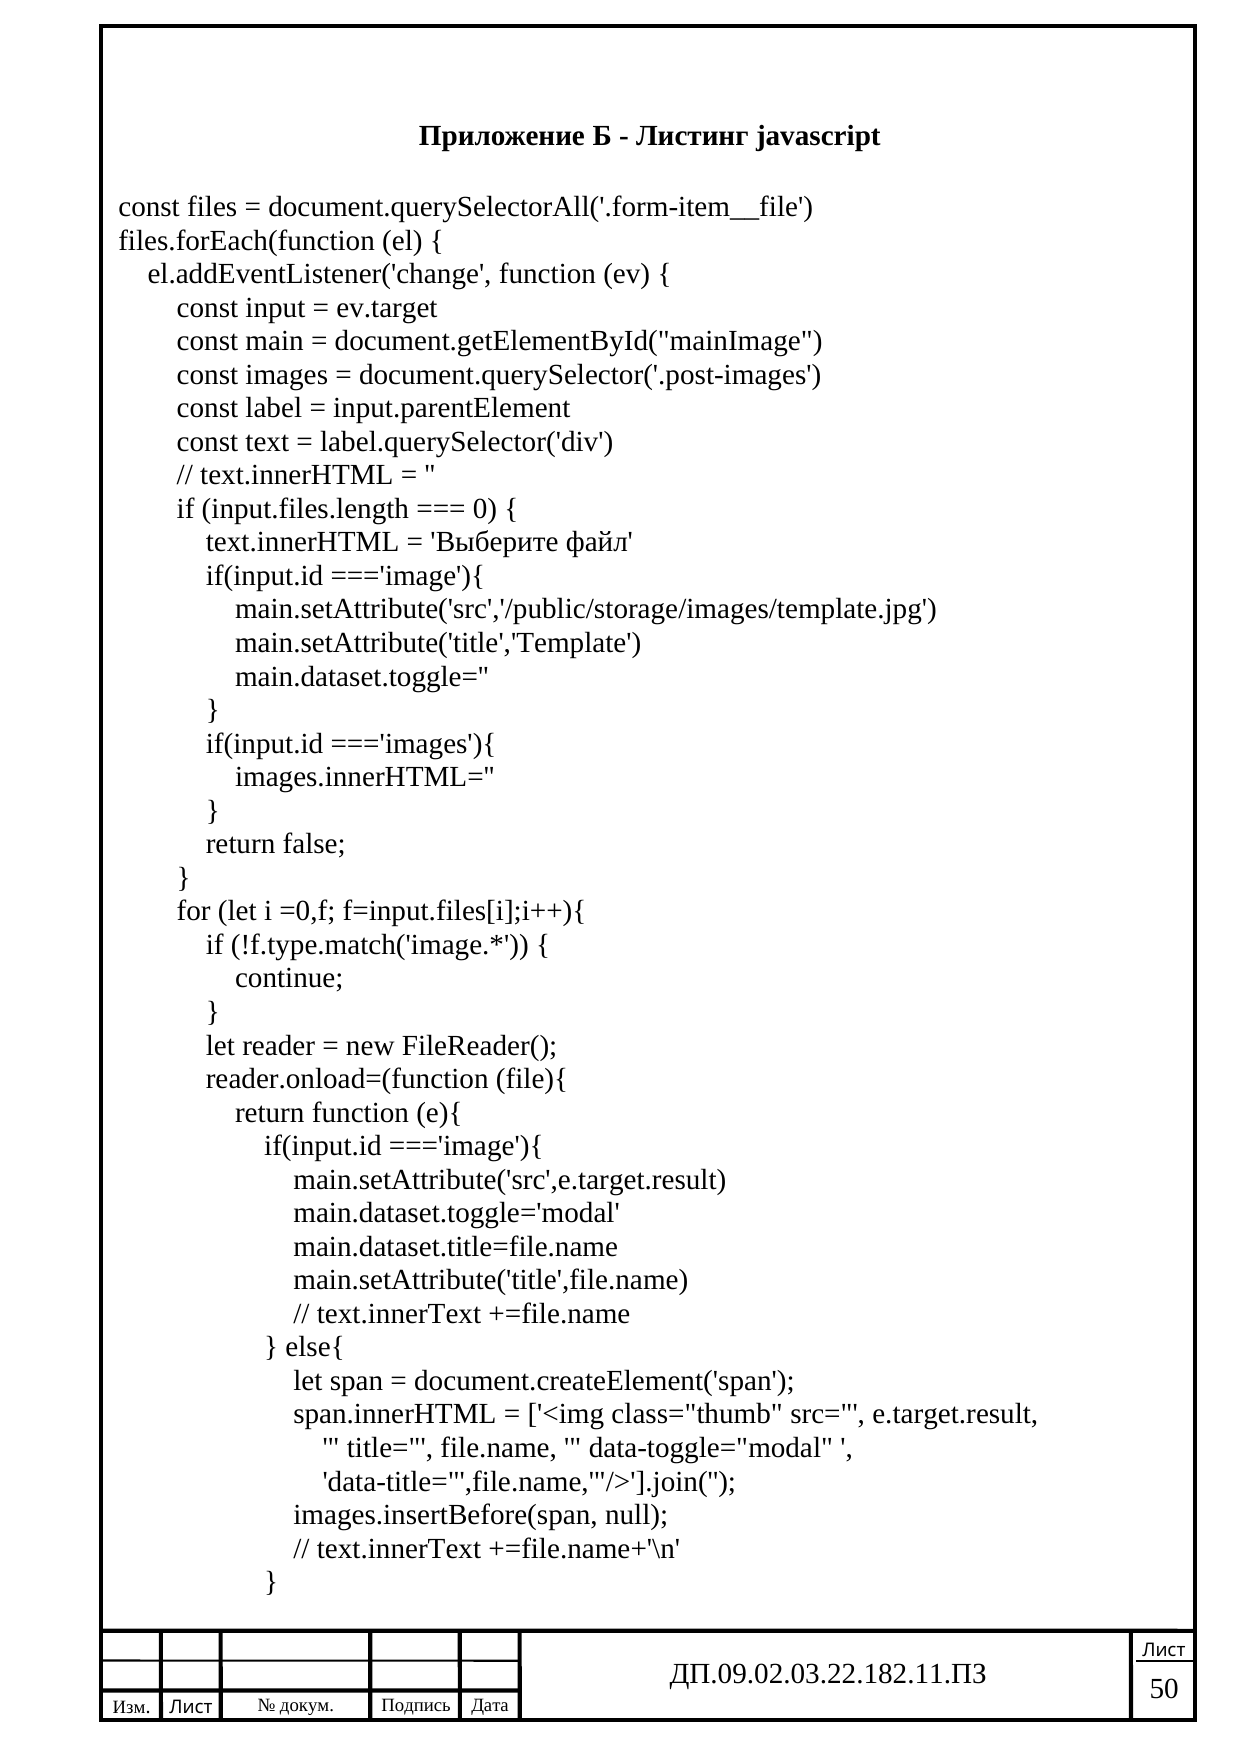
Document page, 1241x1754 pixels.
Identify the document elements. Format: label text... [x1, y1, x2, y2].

text return false; [118, 826, 1181, 860]
text '" title="', file.name, '" data-toggle="modal" ', [118, 1430, 1181, 1464]
text } [118, 860, 1181, 893]
text const files = document.querySelectorAll('.form-item__file') [118, 189, 1181, 223]
text continue; [118, 961, 1181, 994]
text } else{ [118, 1329, 1181, 1363]
text for (let i =0,f; f=input.files[i];i++){ [118, 893, 1181, 927]
text if(input.id ==='image'){ [118, 1128, 1181, 1162]
text } [118, 793, 1181, 826]
text const label = input.parentElement [118, 390, 1181, 424]
text // text.innerText +=file.name [118, 1296, 1181, 1329]
text images.insertBefore(span, null); [118, 1497, 1181, 1531]
text main.setAttribute('src',e.target.result) [118, 1162, 1181, 1195]
text text.innerHTML = 'Выберите файл' [118, 524, 1181, 558]
text span.innerHTML = ['<img class="thumb" src="', e.target.result, [118, 1397, 1181, 1430]
text if(input.id ==='image'){ [118, 558, 1181, 592]
text } [118, 692, 1181, 726]
text // text.innerText +=file.name+'\n' [118, 1531, 1181, 1564]
text 'data-title="',file.name,'"/>'].join(''); [118, 1464, 1181, 1497]
text // text.innerHTML = '' [118, 457, 1181, 491]
text reader.onload=(function (file){ [118, 1061, 1181, 1095]
subtitle Приложение Б - Листинг javascript [118, 118, 1181, 152]
text main.dataset.toggle='modal' [118, 1195, 1181, 1229]
text main.setAttribute('src','/public/storage/images/template.jpg') [118, 592, 1181, 625]
text if(input.id ==='images'){ [118, 726, 1181, 759]
text let span = document.createElement('span'); [118, 1363, 1181, 1397]
text if (!f.type.match('image.*')) { [118, 927, 1181, 961]
text main.setAttribute('title','Template') [118, 625, 1181, 659]
text main.setAttribute('title',file.name) [118, 1262, 1181, 1296]
text } [118, 1564, 1181, 1598]
text files.forEach(function (el) { [118, 223, 1181, 256]
text } [118, 994, 1181, 1028]
text if (input.files.length === 0) { [118, 491, 1181, 524]
text const images = document.querySelector('.post-images') [118, 357, 1181, 390]
text el.addEventListener('change', function (ev) { [118, 256, 1181, 290]
text main.dataset.title=file.name [118, 1229, 1181, 1262]
text const main = document.getElementById("mainImage") [118, 323, 1181, 357]
text images.innerHTML='' [118, 759, 1181, 793]
text let reader = new FileReader(); [118, 1028, 1181, 1061]
text main.dataset.toggle='' [118, 659, 1181, 692]
text const input = ev.target [118, 290, 1181, 323]
text const text = label.querySelector('div') [118, 424, 1181, 457]
text return function (e){ [118, 1095, 1181, 1128]
